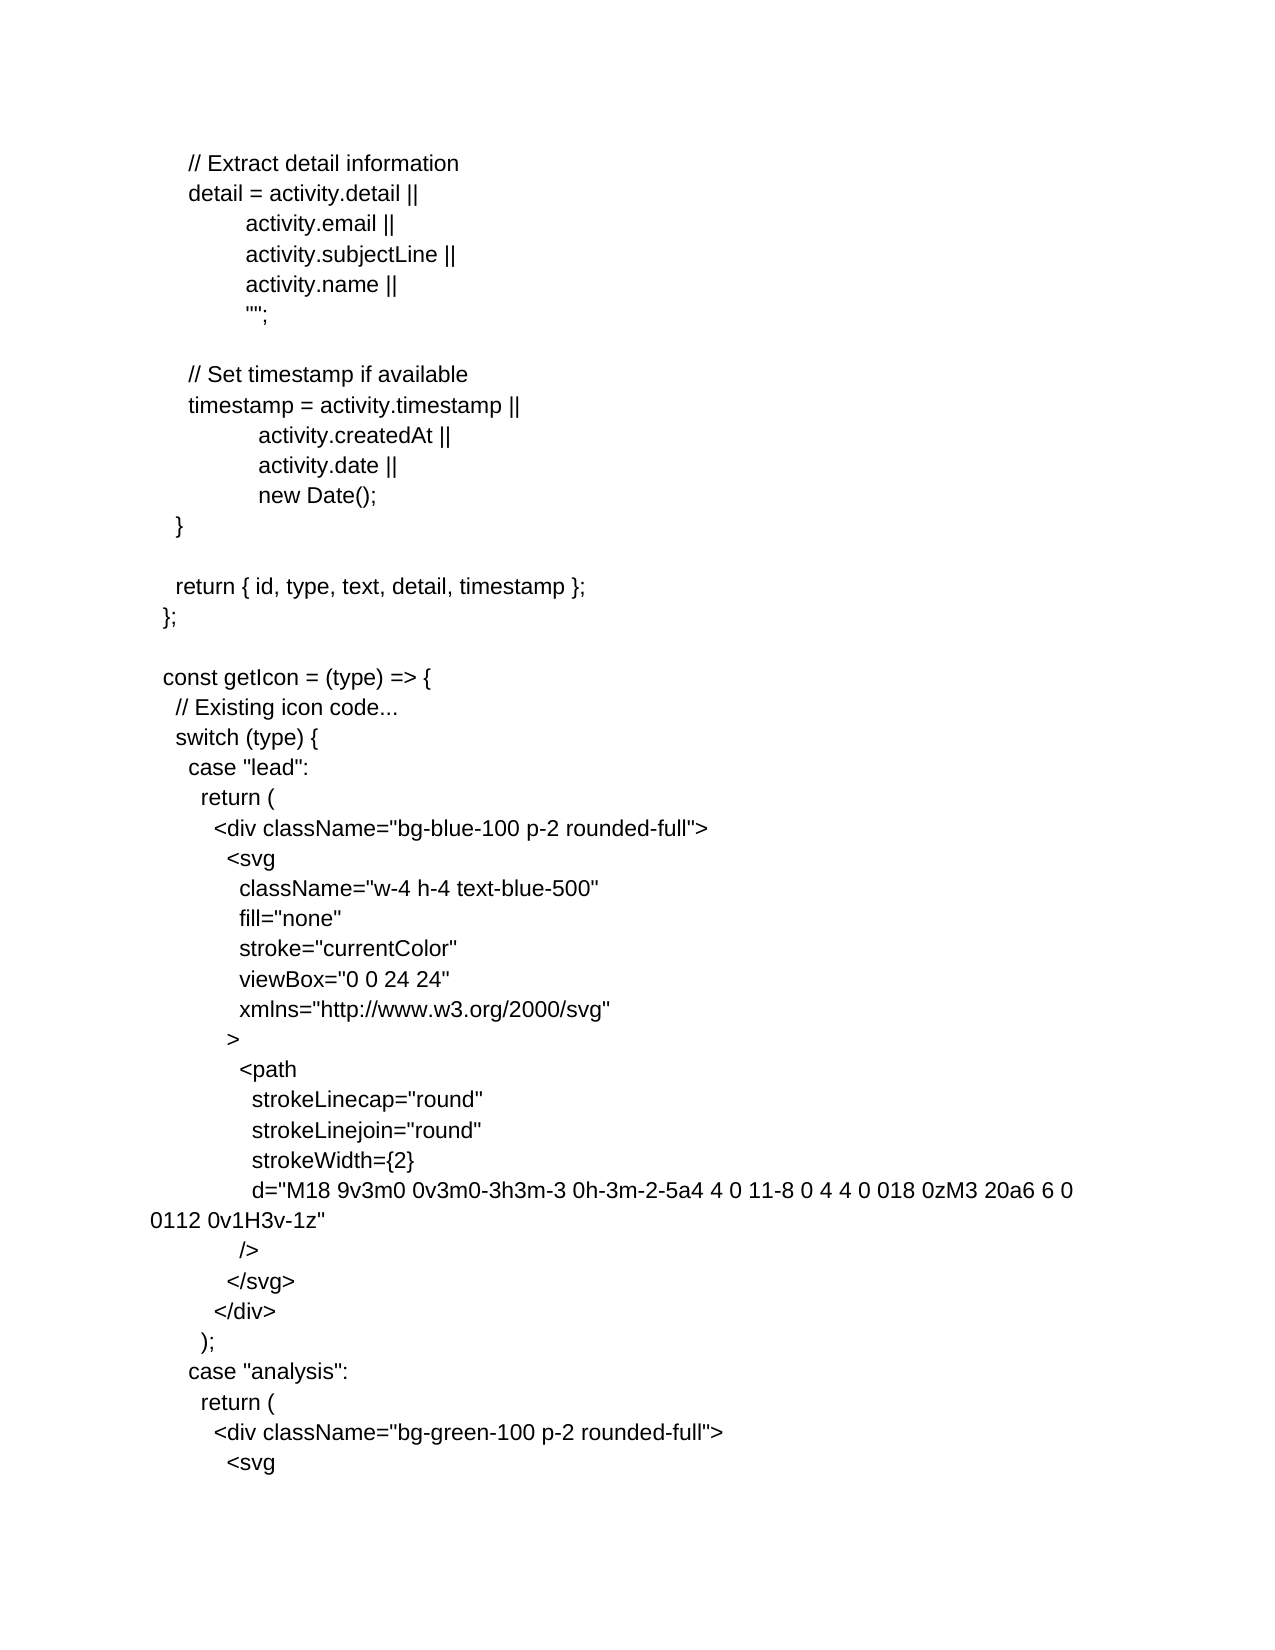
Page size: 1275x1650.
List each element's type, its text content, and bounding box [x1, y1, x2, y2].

text strokeLinejoin="round" [150, 1117, 1125, 1143]
text activity.name || [150, 271, 1125, 297]
text <path [150, 1056, 1125, 1083]
text // Extract detail information [150, 150, 1125, 176]
text activity.email || [150, 210, 1125, 237]
text return { id, type, text, detail, timestamp }; [150, 573, 1125, 599]
text /> [150, 1237, 1125, 1264]
text ""; [150, 301, 1125, 327]
text // Existing icon code... [150, 694, 1125, 720]
text case "analysis": [150, 1358, 1125, 1385]
text xmlns="http://www.w3.org/2000/svg" [150, 996, 1125, 1022]
text <svg [150, 1449, 1125, 1475]
text switch (type) { [150, 724, 1125, 750]
text } [150, 512, 1125, 539]
text // Set timestamp if available [150, 361, 1125, 388]
text <div className="bg-green-100 p-2 rounded-full"> [150, 1419, 1125, 1445]
text }; [150, 603, 1125, 629]
text viewBox="0 0 24 24" [150, 966, 1125, 992]
text return ( [150, 1388, 1125, 1415]
text <div className="bg-blue-100 p-2 rounded-full"> [150, 814, 1125, 841]
text ); [150, 1328, 1125, 1354]
text activity.createdAt || [150, 422, 1125, 448]
text detail = activity.detail || [150, 180, 1125, 207]
text stroke="currentColor" [150, 935, 1125, 962]
text const getIcon = (type) => { [150, 663, 1125, 690]
text fill="none" [150, 905, 1125, 932]
text d="M18 9v3m0 0v3m0-3h3m-3 0h-3m-2-5a4 4 0 11-8 0 4 4 0 018 0zM3 20a6 6 0 0112 0v1H3v-1z" [150, 1177, 1125, 1234]
text activity.subjectLine || [150, 241, 1125, 267]
text <svg [150, 845, 1125, 871]
text </svg> [150, 1268, 1125, 1294]
text strokeWidth={2} [150, 1147, 1125, 1173]
text strokeLinecap="round" [150, 1086, 1125, 1113]
text activity.date || [150, 452, 1125, 478]
text > [150, 1026, 1125, 1052]
text new Date(); [150, 482, 1125, 509]
text timestamp = activity.timestamp || [150, 392, 1125, 418]
text case "lead": [150, 754, 1125, 781]
text return ( [150, 784, 1125, 811]
text className="w-4 h-4 text-blue-500" [150, 875, 1125, 901]
text </div> [150, 1298, 1125, 1324]
